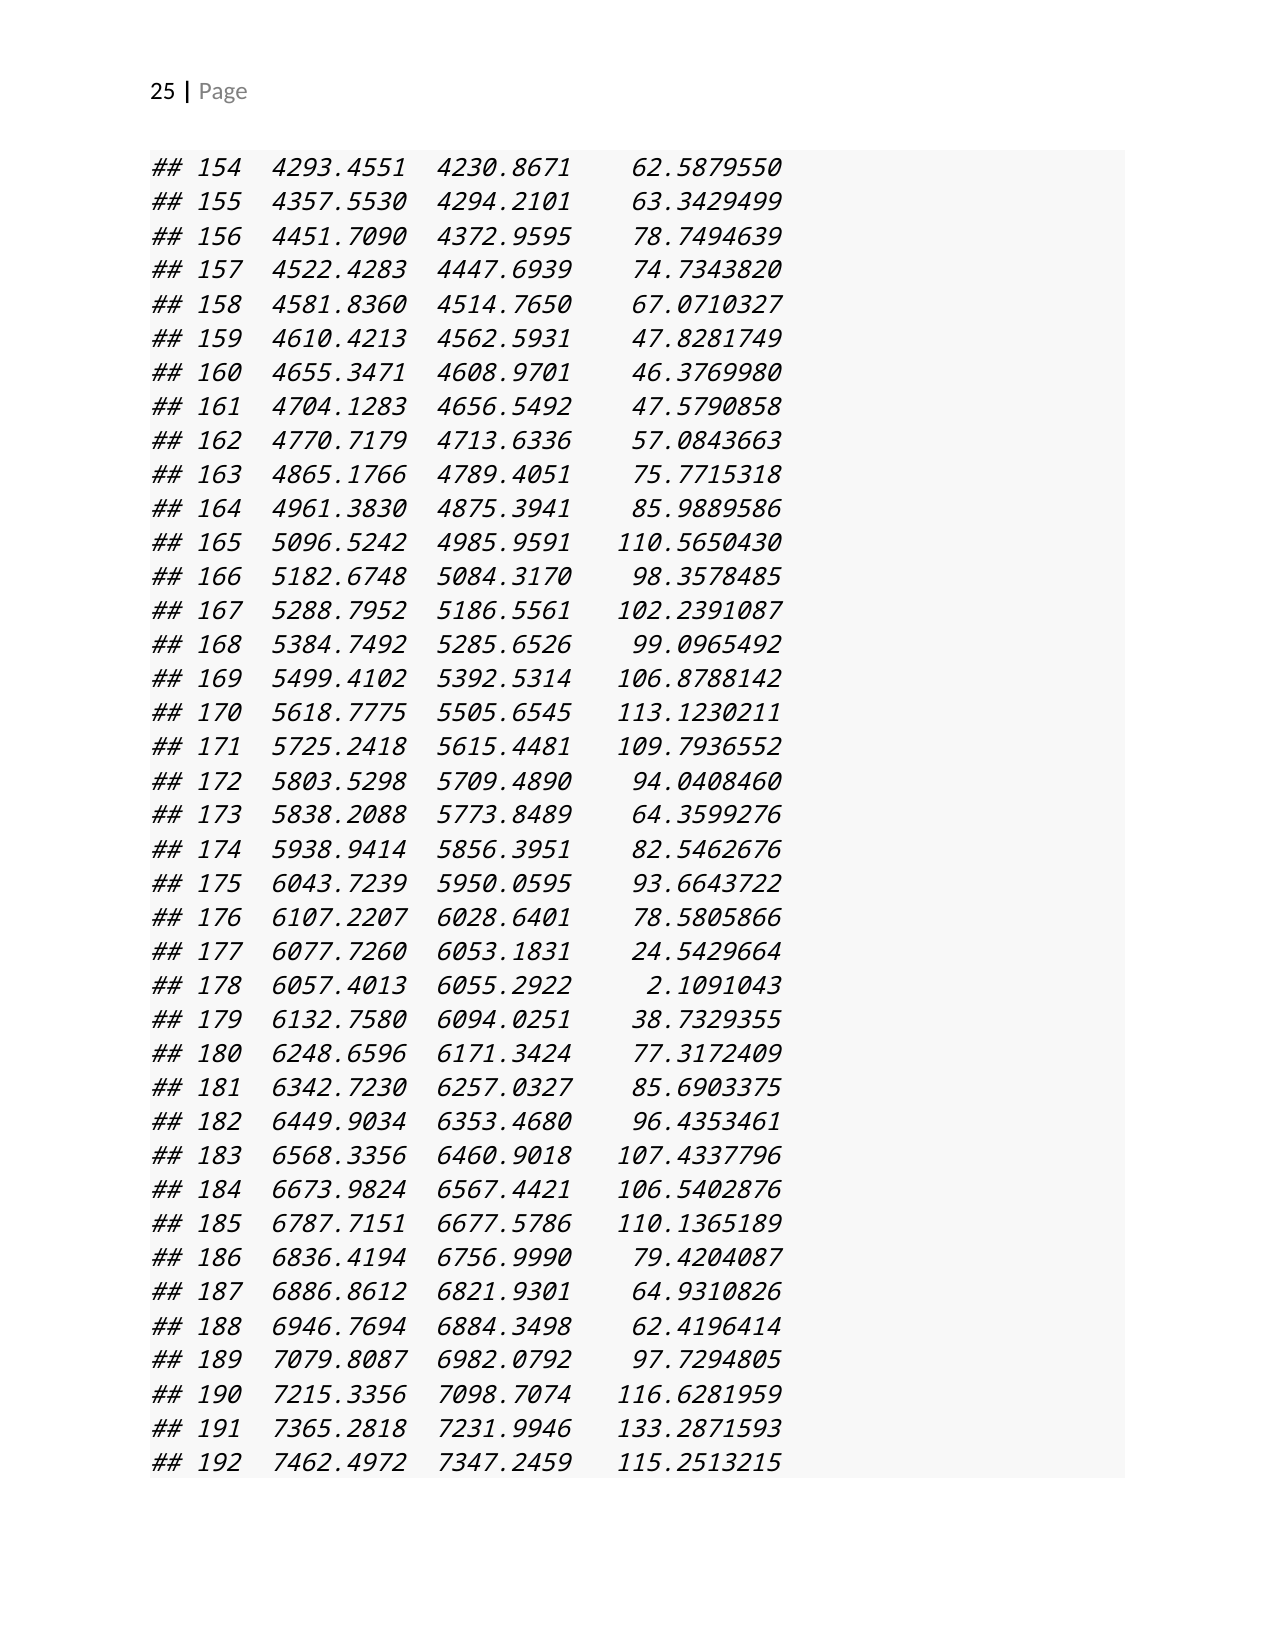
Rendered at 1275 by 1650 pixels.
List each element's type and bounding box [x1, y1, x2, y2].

text [150, 150, 1125, 1478]
